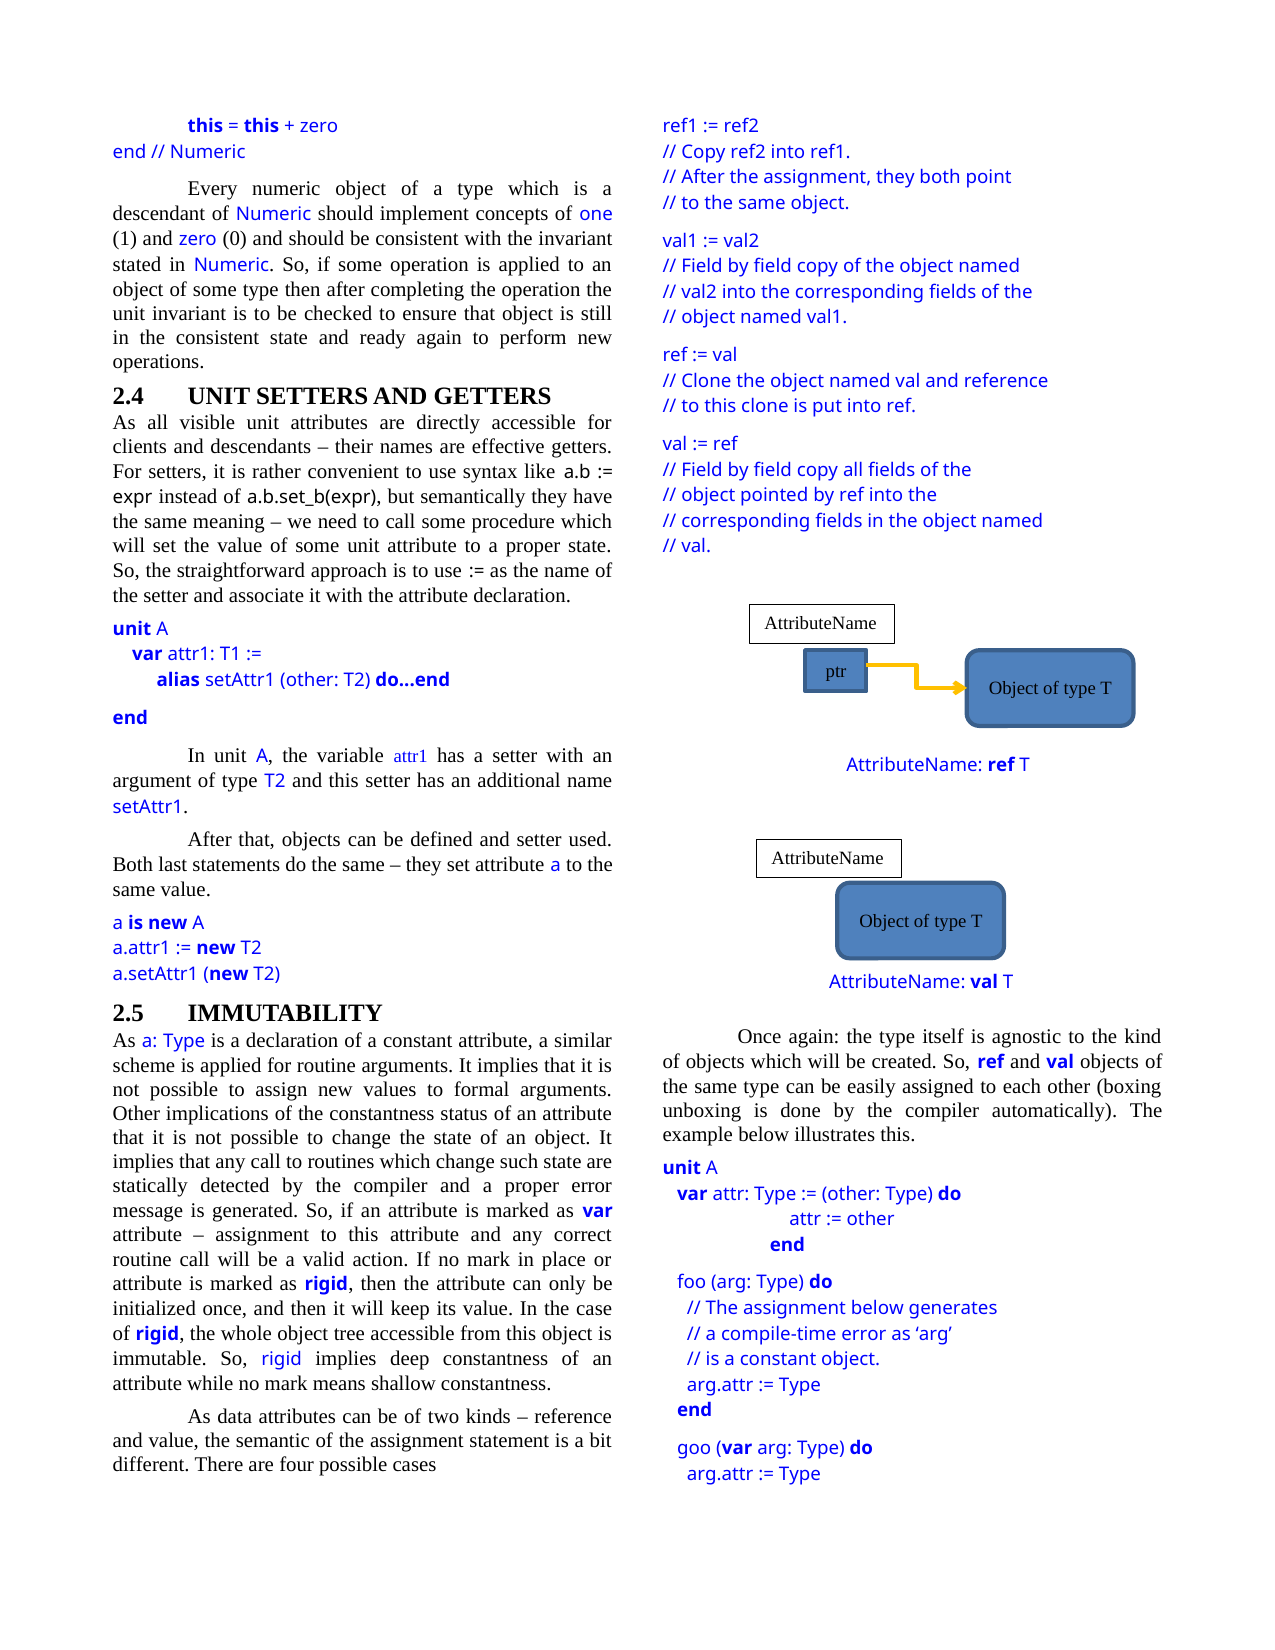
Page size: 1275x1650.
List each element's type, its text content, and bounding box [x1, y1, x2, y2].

text As data attributes can be of two kinds – reference and value, the semantic of the assignment statement is a bit different. There are four possible cases [112, 1403, 613, 1476]
list unit A var attr1: T1 := alias setAttr1 (other: T2) do...end [112, 615, 613, 692]
subtitle UNIT SETTERS and getters [112, 381, 613, 410]
text As all visible unit attributes are directly accessible for clients and descendants – their names are effective getters. For setters, it is rather convenient to use syntax like a.b := expr instead of a.b.set_b(expr), but semantically they have the same meaning – we need to call some procedure which will set the value of some unit attribute to a proper state. So, the straightforward approach is to use := as the name of the setter and associate it with the attribute declaration. [112, 410, 613, 607]
text goo (var arg: Type) do arg.attr := Type // This assignment is OK, as ‘arg’ was // explicitly marked as mutable. end [662, 1434, 1162, 1486]
text foo (arg: Type) do // The assignment below generates // a compile-time error as ‘arg’ // is a constant object. arg.attr := Type end [662, 1269, 1162, 1422]
text val := ref // Field by field copy all fields of the // object pointed by ref into the // corresponding fields in the object named // val. [662, 431, 1162, 558]
text end [112, 704, 613, 730]
list unit A var attr: Type := (other: Type) do attr := other end [662, 1154, 1162, 1256]
text As a: Type is a declaration of a constant attribute, a similar scheme is applied for routine arguments. It implies that it is not possible to assign new values to formal arguments. Other implications of the constantness status of an attribute that it is not possible to change the state of an object. It implies that any call to routines which change such state are statically detected by the compiler and a proper error message is generated. So, if an attribute is marked as var attribute – assignment to this attribute and any correct routine call will be a valid action. If no mark in place or attribute is marked as rigid, then the attribute can only be initialized once, and then it will keep its value. In the case of rigid, the whole object tree accessible from this object is immutable. So, rigid implies deep constantness of an attribute while no mark means shallow constantness. [112, 1027, 613, 1395]
text ref := val // Clone the object named val and reference // to this clone is put into ref. [662, 342, 1162, 418]
text a is new A a.attr1 := new T2 a.setAttr1 (new T2) [112, 909, 613, 986]
text Every numeric object of a type which is a descendant of Numeric should implement concepts of one (1) and zero (0) and should be consistent with the invariant stated in Numeric. So, if some operation is applied to an object of some type then after completing the operation the unit invariant is to be checked to ensure that object is still in the consistent state and ready again to perform new operations. [112, 176, 613, 373]
text val1 := val2 // Field by field copy of the object named // val2 into the corresponding fields of the // object named val1. [662, 227, 1162, 329]
text In unit A, the variable attr1 has a setter with an argument of type T2 and this setter has an additional name setAttr1. [112, 742, 613, 819]
subtitle IMMUTABILITY [112, 998, 613, 1027]
text After that, objects can be defined and setter used. Both last statements do the same – they set attribute a to the same value. [112, 827, 613, 901]
text ref1 := ref2 // Copy ref2 into ref1. // After the assignment, they both point // to the same object. [662, 112, 1162, 214]
text Once again: the type itself is agnostic to the kind of objects which will be created. So, ref and val objects of the same type can be easily assigned to each other (boxing unboxing is done by the compiler automatically). The example below illustrates this. [662, 612, 1162, 1146]
